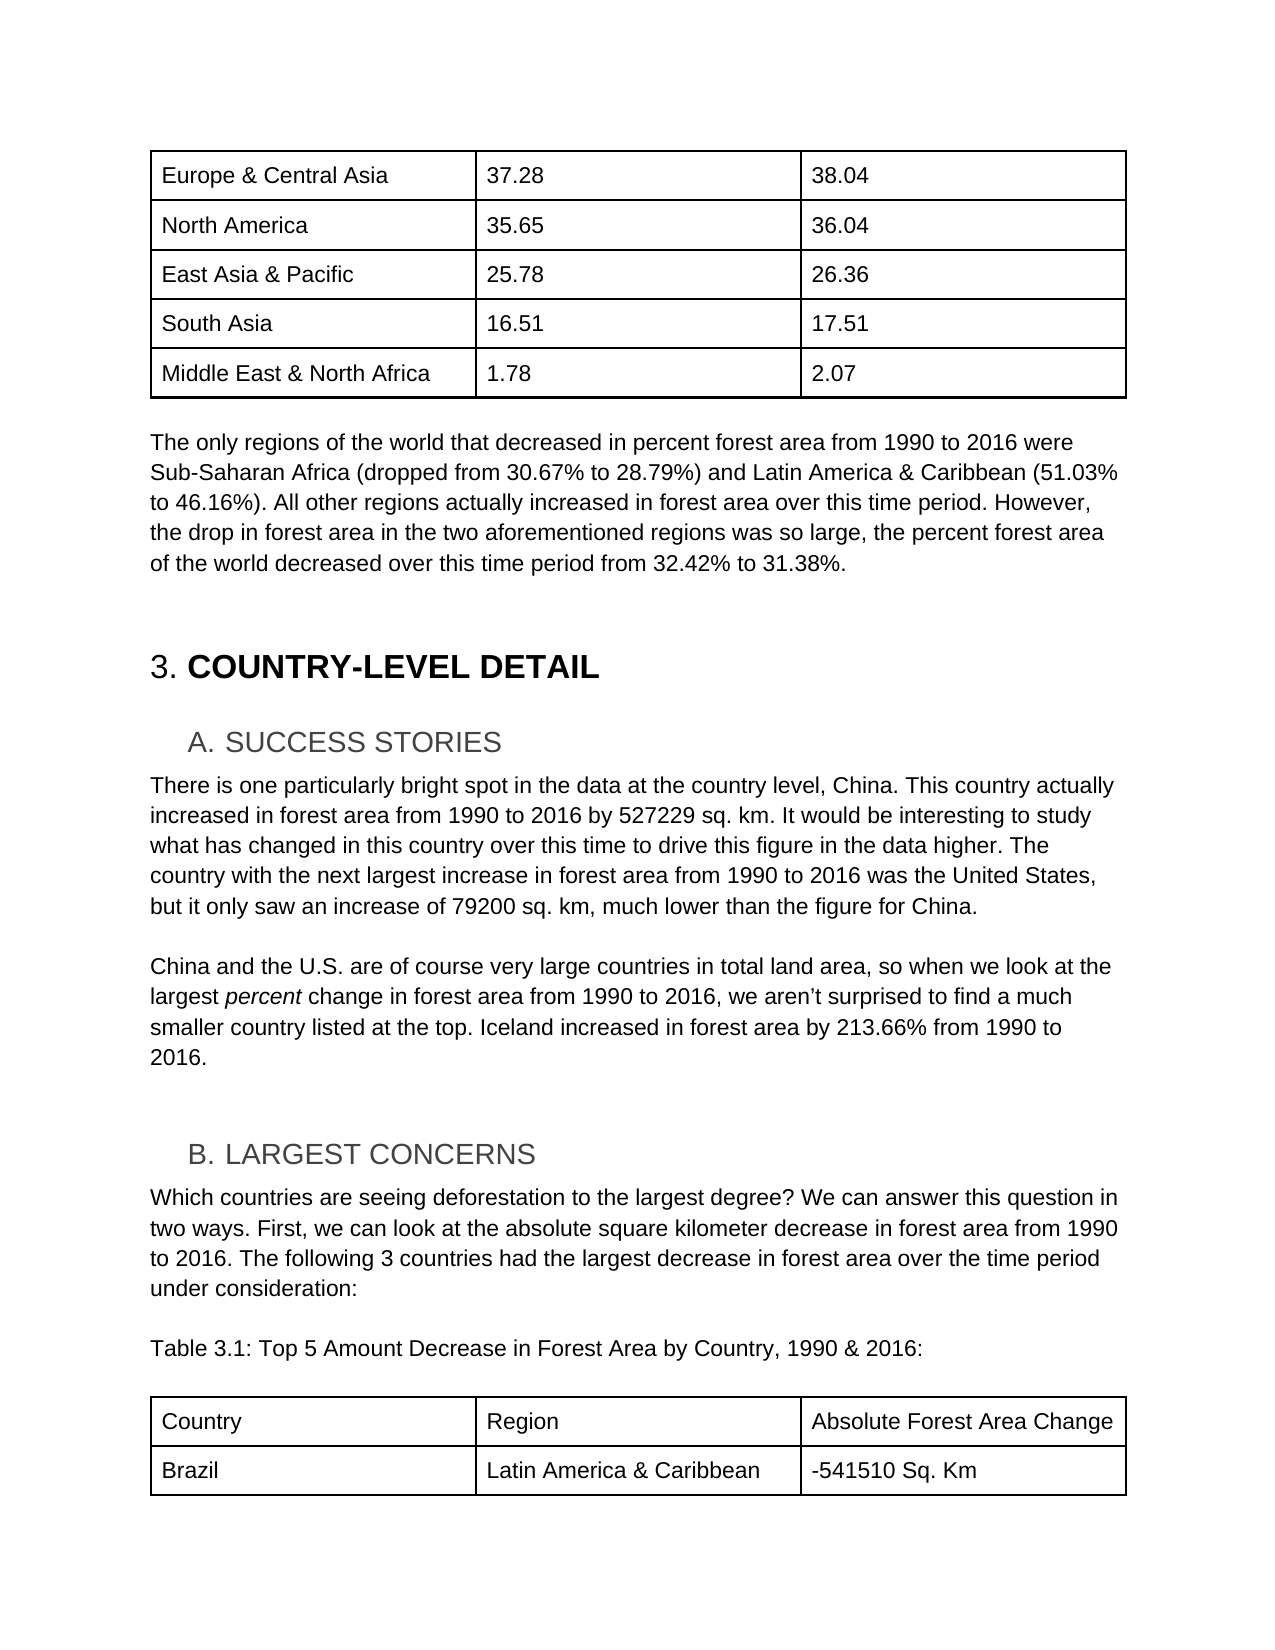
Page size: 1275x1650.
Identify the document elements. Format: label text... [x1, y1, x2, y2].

text The only regions of the world that decreased in percent forest area from 1990 to 2016 were Sub-Saharan Africa (dropped from 30.67% to 28.79%) and Latin America & Caribbean (51.03% to 46.16%). All other regions actually increased in forest area over this time period. However, the drop in forest area in the two aforementioned regions was so large, the percent forest area of the world decreased over this time period from 32.42% to 31.38%. [150, 429, 1125, 576]
text Which countries are seeing deforestation to the largest degree? We can answer this question in two ways. First, we can look at the absolute square kilometer decrease in forest area from 1990 to 2016. The following 3 countries had the largest decrease in forest area over the time period under consideration: [150, 1184, 1125, 1301]
table_header Absolute Forest Area Change [802, 1398, 1125, 1445]
table_cell 25.78 [477, 251, 800, 298]
table_cell East Asia & Pacific [152, 251, 475, 298]
table_header Country [152, 1398, 475, 1445]
table_cell 2.07 [802, 349, 1125, 396]
table_cell Brazil [152, 1447, 475, 1494]
subtitle 3. COUNTRY-LEVEL DETAIL [150, 647, 1125, 686]
table_cell 38.04 [802, 152, 1125, 199]
table_header Region [477, 1398, 800, 1445]
table_cell Middle East & North Africa [152, 349, 475, 396]
table_cell 16.51 [477, 300, 800, 347]
table_cell 17.51 [802, 300, 1125, 347]
subtitle LARGEST CONCERNS [187, 1137, 1125, 1171]
subtitle SUCCESS STORIES [187, 725, 1125, 758]
table_cell North America [152, 201, 475, 248]
table_cell 36.04 [802, 201, 1125, 248]
table_cell Latin America & Caribbean [477, 1447, 800, 1494]
text There is one particularly bright spot in the data at the country level, China. This country actually increased in forest area from 1990 to 2016 by 527229 sq. km. It would be interesting to study what has changed in this country over this time to drive this figure in the data higher. The country with the next largest increase in forest area from 1990 to 2016 was the United States, but it only saw an increase of 79200 sq. km, much lower than the figure for China. [150, 772, 1125, 919]
table_cell -541510 Sq. Km [802, 1447, 1125, 1494]
table_cell South Asia [152, 300, 475, 347]
table_cell 26.36 [802, 251, 1125, 298]
table_cell 1.78 [477, 349, 800, 396]
table_cell 35.65 [477, 201, 800, 248]
text Table 3.1: Top 5 Amount Decrease in Forest Area by Country, 1990 & 2016: [150, 1335, 1125, 1362]
text China and the U.S. are of course very large countries in total land area, so when we look at the largest percent change in forest area from 1990 to 2016, we aren’t surprised to find a much smaller country listed at the top. Iceland increased in forest area by 213.66% from 1990 to 2016. [150, 953, 1125, 1070]
table_cell Europe & Central Asia [152, 152, 475, 199]
table_cell 37.28 [477, 152, 800, 199]
